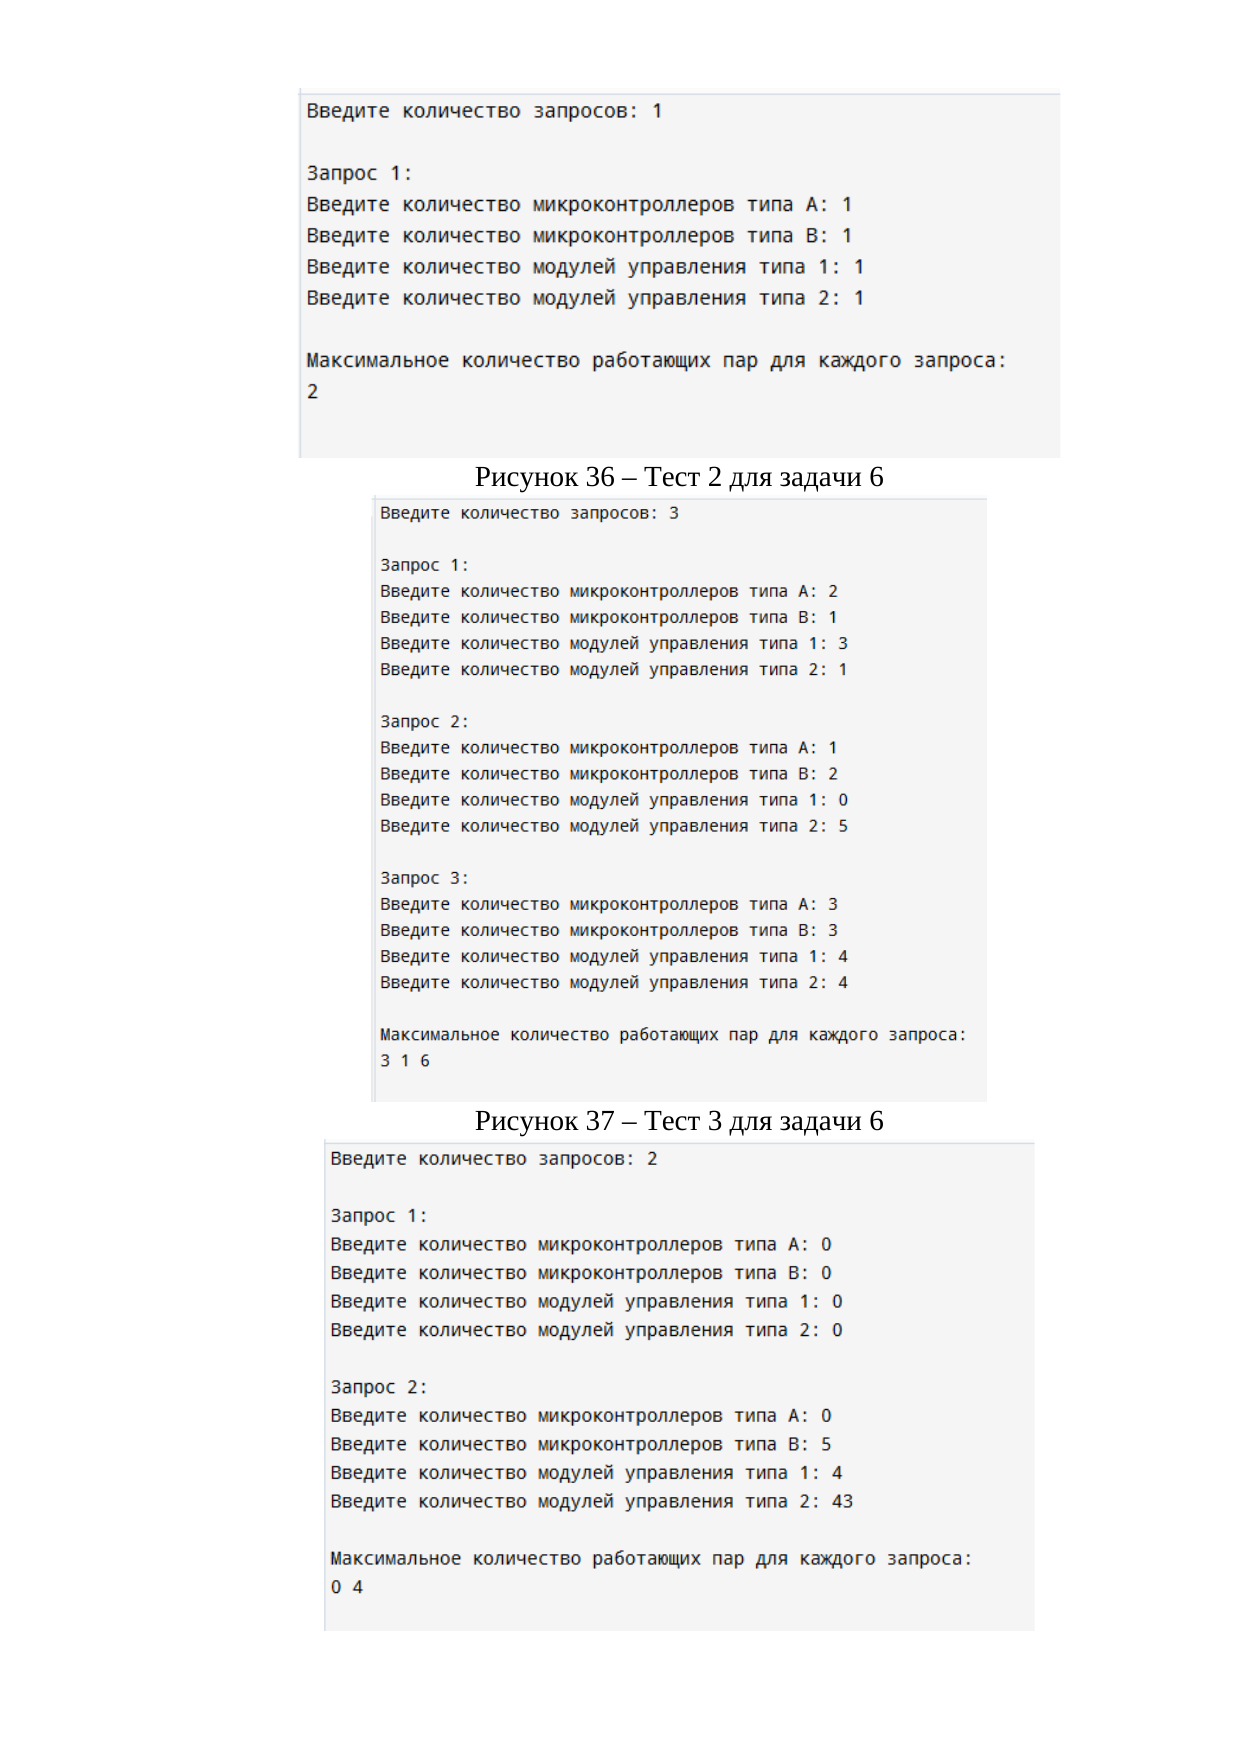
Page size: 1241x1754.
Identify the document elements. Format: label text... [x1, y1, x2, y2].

picture [297, 88, 1061, 458]
text Рисунок 37 – Тест 3 для задачи 6 [177, 1103, 1181, 1137]
picture [323, 1139, 1035, 1631]
picture [371, 495, 987, 1102]
text Рисунок 36 – Тест 2 для задачи 6 [177, 459, 1181, 493]
